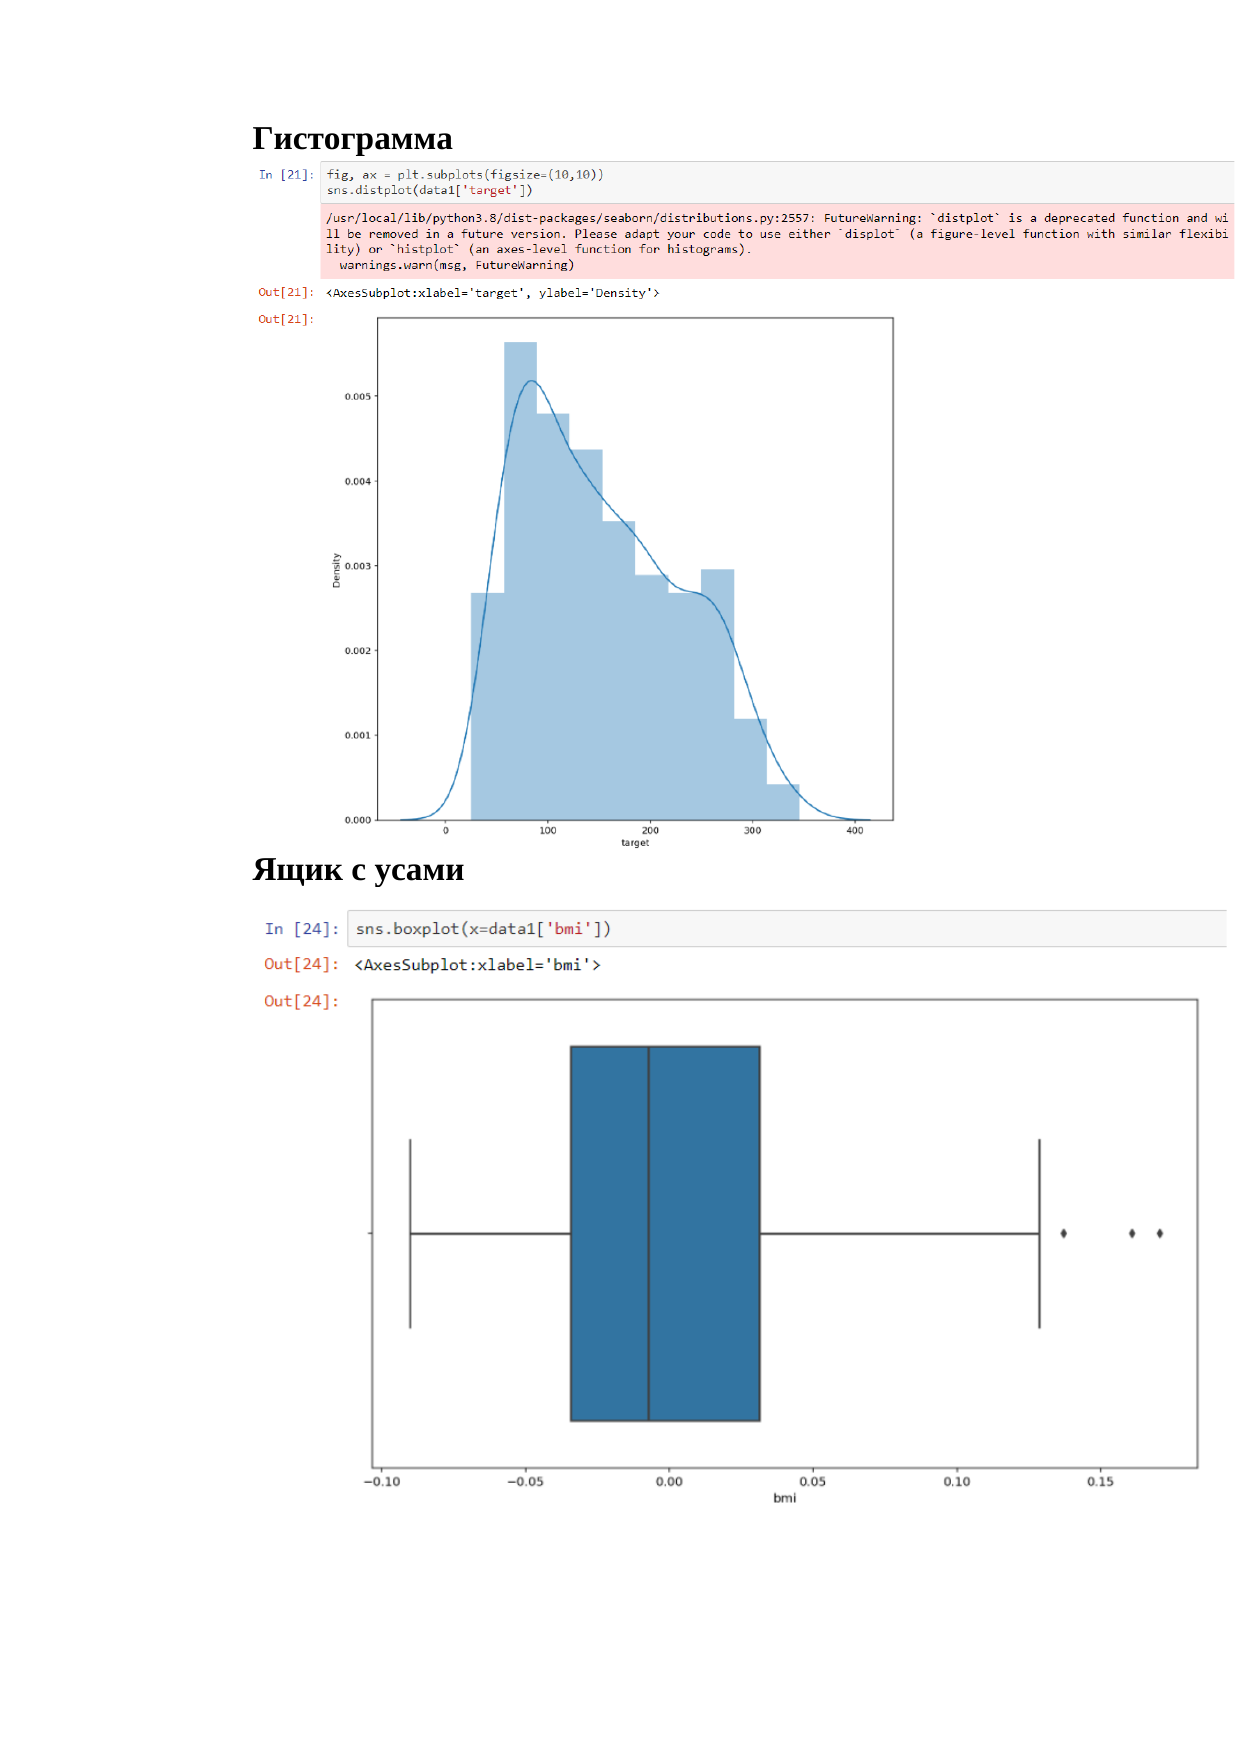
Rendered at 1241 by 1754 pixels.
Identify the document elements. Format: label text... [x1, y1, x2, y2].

picture [252, 887, 1227, 1519]
picture [252, 156, 1235, 849]
text Гистограмма [252, 118, 1152, 156]
text Ящик с усами [252, 849, 1152, 887]
